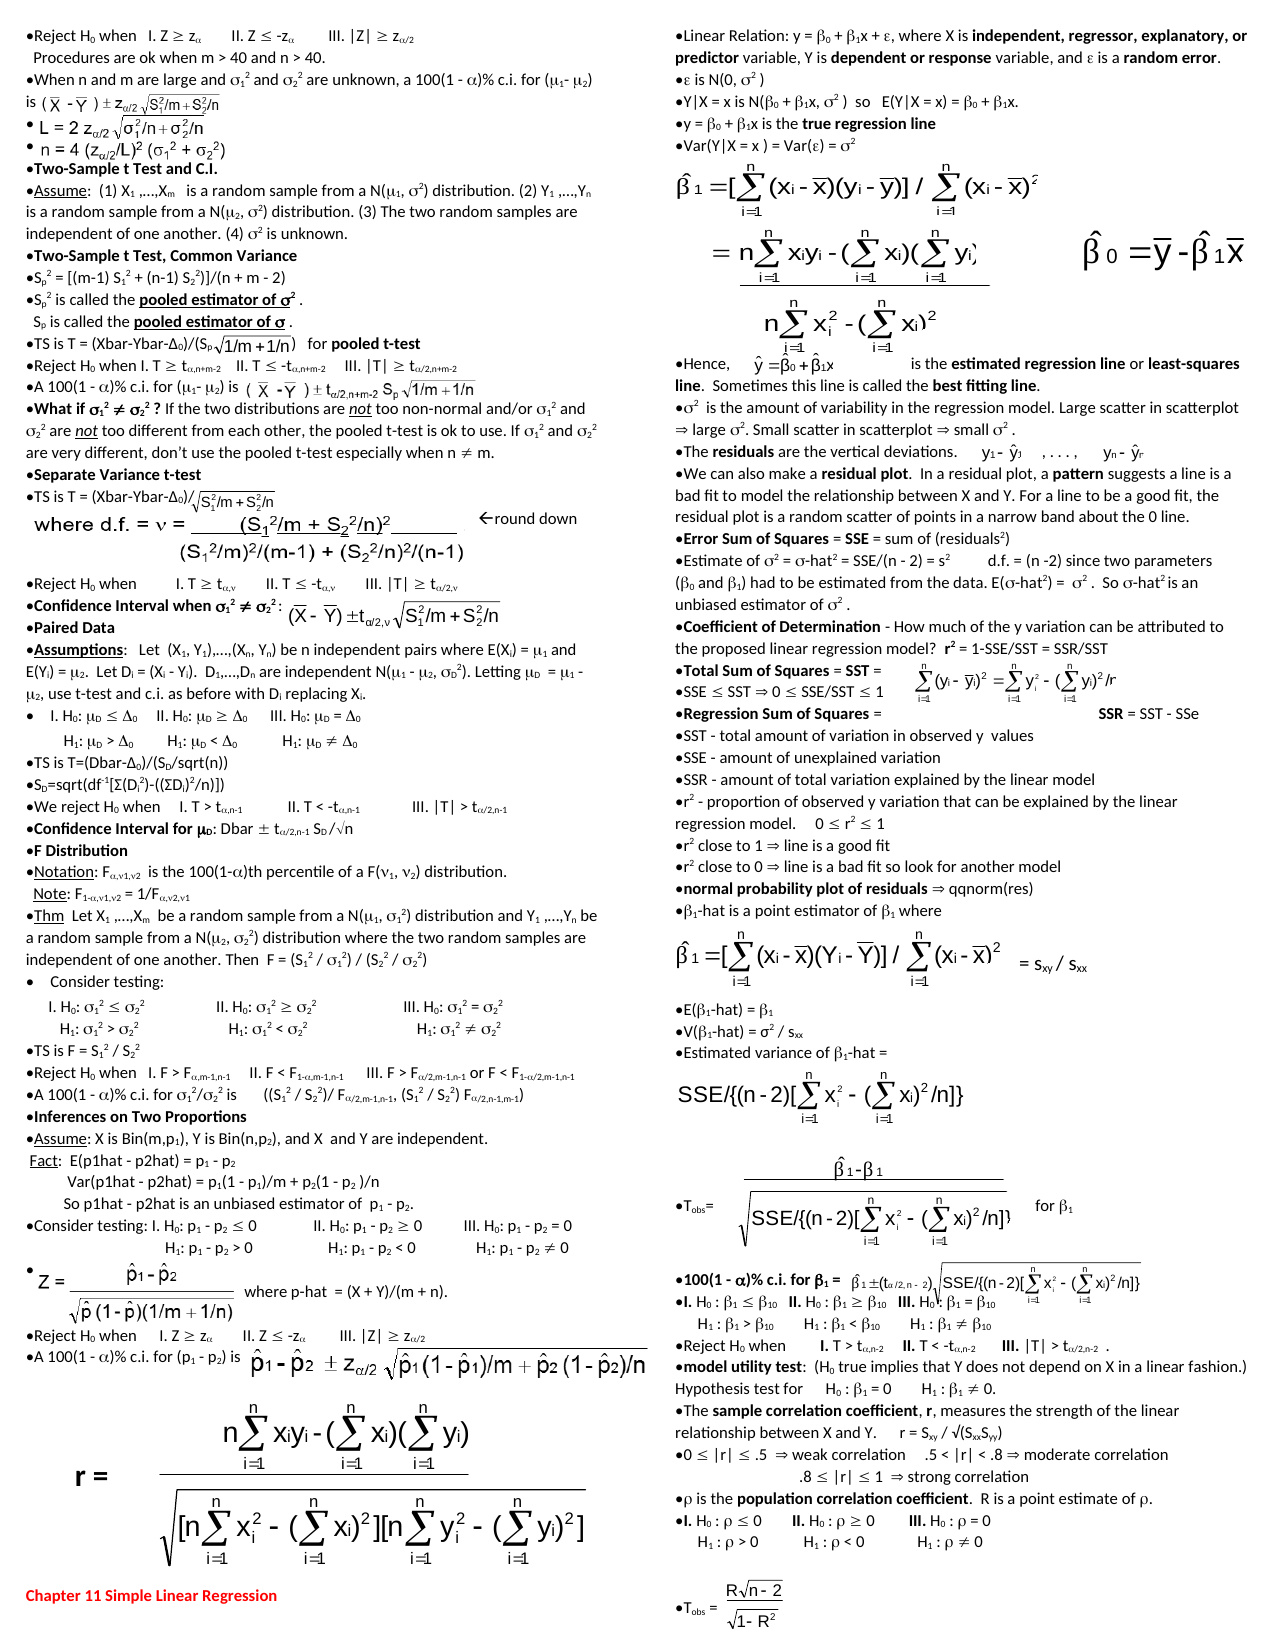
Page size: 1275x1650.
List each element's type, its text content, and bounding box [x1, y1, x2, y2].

text •100(1 - )% c.i. for 1 = [675, 1269, 941, 1289]
text •Assume: X is Bin(m,p1), Y is Bin(n,p2), and X and Y are independent. [26, 1128, 600, 1148]
text • Consider testing: [26, 971, 600, 991]
text •A 100(1 - )% c.i. for (1- 2) is [26, 377, 600, 397]
text •Confidence Interval for D: Dbar t/2,n-1 SD /n [26, 818, 600, 838]
text •Assume: (1) X1 ,…,Xm is a random sample from a N(1, 2) distribution. (2) Y1 ,…,Yn is a random sample from a N(2, 2) distribution. (3) The two random samples are independent of one another. (4) 2 is unknown. [26, 180, 600, 244]
text •Tobs = [675, 1597, 1249, 1618]
text • [26, 113, 600, 133]
text Note: F1-,1,2 = 1/F,2,1 [26, 884, 600, 904]
text H1 : > 0 H1 : < 0 H1 : 0 [675, 1532, 1249, 1552]
text •y = 0 + 1x is the true regression line [675, 113, 1249, 133]
text •V(1-hat) = σ2 / sxx [675, 1021, 1249, 1041]
text •Tobs= for 1 [675, 1195, 749, 1216]
text •SSR - amount of total variation explained by the linear model [675, 769, 1249, 789]
text •normal probability plot of residuals qqnorm(res) [675, 879, 1249, 899]
text where p-hat = (X + Y)/(m + n). [26, 1281, 600, 1301]
text •Reject H0 when I. T t, II. T -t, III. |T| t/2, [26, 574, 600, 594]
text •E(1-hat) = 1 [675, 999, 1249, 1019]
text So p1hat - p2hat is an unbiased estimator of p1 - p2. [26, 1194, 600, 1214]
text H1: D > 0 H1: D < 0 H1: D 0 [26, 731, 600, 751]
text •Coefficient of Determination - How much of the y variation can be attributed to the proposed linear regression model? r2 = 1-SSE/SST = SSR/SST [675, 616, 1249, 658]
text •Estimated variance of 1-hat = [675, 1043, 1249, 1063]
text •We reject H0 when I. T > t,n-1 II. T < -t,n-1 III. |T| > t/2,n-1 [26, 796, 600, 816]
text •SSE SST 0 SSE/SST 1 [675, 682, 1249, 702]
text •Var(Y|X = x ) = Var() = 2 [675, 135, 1249, 155]
text •Consider testing: I. H0: p1 - p2 0 II. H0: p1 - p2 0 III. H0: p1 - p2 = 0 [26, 1216, 600, 1236]
text •Inferences on Two Proportions [26, 1106, 600, 1126]
text •Regression Sum of Squares = SSR = SST - SSe [675, 704, 1249, 724]
text •Tobs= for 1 [750, 1195, 1249, 1216]
text •2 is the amount of variability in the regression model. Large scatter in scatterplot large 2. Small scatter in scatterplot small 2 . [675, 397, 1249, 439]
text •When n and m are large and 12 and 22 are unknown, a 100(1 - )% c.i. for (1- 2) is [26, 69, 600, 111]
text H1: p1 - p2 > 0 H1: p1 - p2 < 0 H1: p1 - p2 0 [26, 1237, 600, 1258]
text • I. H0: D 0 II. H0: D 0 III. H0: D = 0 [26, 705, 600, 725]
text Fact: E(p1hat - p2hat) = p1 - p2 [26, 1150, 600, 1170]
text •Paired Data [26, 617, 600, 638]
text •Hence, is the estimated regression line or least-squares line. Sometimes this line is called the best fitting line. [675, 354, 1249, 396]
text •Sp2 = [(m-1) S12 + (n-1) S22)]/(n + m - 2) [26, 267, 600, 288]
text •Reject H0 when I. Z z II. Z -z III. |Z| z/2 [26, 26, 600, 46]
text •The sample correlation coefficient, r, measures the strength of the linear relationship between X and Y. r = Sxy / √(SxxSyy) [675, 1401, 1249, 1443]
text •I. H0 : 1 10 II. H0 : 1 10 III. H0 : 1 = 10 [675, 1291, 1249, 1311]
text •Two-Sample t Test and C.I. [26, 158, 600, 178]
text •Confidence Interval when 12 22 : [26, 596, 600, 616]
text •Reject H0 when I. T > t,n-2 II. T < -t,n-2 III. |T| > t/2,n-2 . [675, 1335, 1249, 1355]
text •The residuals are the vertical deviations. , . . . , [675, 441, 1249, 461]
text I. H0: 12 22 II. H0: 12 22 III. H0: 12 = 22 [26, 997, 600, 1017]
text •Thm Let X1 ,…,Xm be a random sample from a N(1, 12) distribution and Y1 ,…,Yn be a random sample from a N(2, 22) distribution where the two random samples are independent of one another. Then F = (S12 / 12) / (S22 / 22) [26, 906, 600, 969]
text •Total Sum of Squares = SST = [675, 660, 1249, 680]
text •F Distribution [26, 840, 600, 860]
text round down [26, 508, 600, 528]
text •0 |r| .5 weak correlation .5 < |r| < .8 moderate correlation .8 |r| 1 strong correlation [675, 1444, 1249, 1486]
text •model utility test: (H0 true implies that Y does not depend on X in a linear fashion.) Hypothesis test for H0 : 1 = 0 H1 : 1 0. [675, 1357, 1249, 1399]
text •Separate Variance t-test [26, 464, 600, 484]
text •A 100(1 - )% c.i. for (p1 - p2) is [26, 1347, 600, 1367]
text • [26, 136, 600, 156]
text •100(1 - )% c.i. for 1 = [941, 1269, 1249, 1289]
text •I. H0 : 0 II. H0 : 0 III. H0 : = 0 [675, 1510, 1249, 1530]
text Procedures are ok when m > 40 and n > 40. [26, 47, 600, 68]
text •TS is T = (Xbar-Ybar-Δ0)/ [26, 486, 600, 506]
text • [26, 1259, 600, 1279]
text •Reject H0 when I. Z z II. Z -z III. |Z| z/2 [26, 1325, 600, 1345]
text •r2 - proportion of observed y variation that can be explained by the linear regression model. 0 r2 1 [675, 791, 1249, 833]
text •A 100(1 - )% c.i. for 12/22 is ((S12 / S22)/ F/2,m-1,n-1, (S12 / S22) F/2,n-1,m-1) [26, 1084, 600, 1104]
text •SST - total amount of variation in observed y values [675, 726, 1249, 746]
text •What if 12 22 ? If the two distributions are not too non-normal and/or 12 and 22 are not too different from each other, the pooled t-test is ok to use. If 12 and 22 are very different, don’t use the pooled t-test especially when n m. [26, 399, 600, 463]
text •TS is F = S12 / S22 [26, 1041, 600, 1061]
text •SD=sqrt(df-1[Σ(Di2)-((ΣDi)2/n)]) [26, 774, 600, 794]
text • is the population correlation coefficient. R is a point estimate of . [675, 1488, 1249, 1508]
picture [25, 513, 465, 569]
text • is N(0, 2 ) [675, 69, 1249, 89]
text •Linear Relation: y = 0 + 1x + , where X is independent, regressor, explanatory, or predictor variable, Y is dependent or response variable, and is a random error. [675, 26, 1249, 68]
text •Reject H0 when I. F > F,m-1,n-1 II. F < F1-,m-1,n-1 III. F > F/2,m-1,n-1 or F < F1-/2,m-1,n-1 [26, 1062, 600, 1083]
text •Assumptions: Let (X1, Y1),…,(Xn, Yn) be n independent pairs where E(Xi) = 1 and E(Yi) = 2. Let Di = (Xi - Yi). D1,…,Dn are independent N(1 - 2, D2). Letting D = 1 - 2, use t-test and c.i. as before with Di replacing Xi. [26, 639, 600, 703]
text H1: 12 > 22 H1: 12 < 22 H1: 12 22 [26, 1019, 600, 1039]
picture [31, 1301, 239, 1325]
text r = [26, 1456, 600, 1494]
text •TS is T = (Xbar-Ybar-Δ0)/(Sp ) for pooled t-test [26, 333, 600, 353]
text •SSE - amount of unexplained variation [675, 747, 1249, 768]
text •r2 close to 0 line is a bad fit so look for another model [675, 857, 1249, 877]
text Chapter 11 Simple Linear Regression [26, 1585, 600, 1605]
text Var(p1hat - p2hat) = p1(1 - p1)/m + p2(1 - p2 )/n [26, 1172, 600, 1192]
text •r2 close to 1 line is a good fit [675, 835, 1249, 855]
text •Two-Sample t Test, Common Variance [26, 246, 600, 266]
text •TS is T=(Dbar-Δ0)/(SD/sqrt(n)) [26, 752, 600, 773]
text •Estimate of 2 = -hat2 = SSE/(n - 2) = s2 d.f. = (n -2) since two parameters (0 and 1) had to be estimated from the data. E(-hat2) = 2 . So -hat2 is an unbiased estimator of 2 . [675, 551, 1249, 614]
text = sxy / sxx [675, 950, 1249, 975]
picture [245, 1342, 654, 1387]
text •We can also make a residual plot. In a residual plot, a pattern suggests a line is a bad fit to model the relationship between X and Y. For a line to be a good fit, the residual plot is a random scatter of points in a narrow band about the 0 line. [675, 463, 1249, 527]
text •Error Sum of Squares = SSE = sum of (residuals2) [675, 529, 1249, 549]
text •Y|X = x is N(0 + 1x, 2 ) so E(Y|X = x) = 0 + 1x. [675, 91, 1249, 111]
text •Notation: F,1,2 is the 100(1-)th percentile of a F(1, 2) distribution. [26, 862, 600, 882]
text •Reject H0 when I. T t,n+m-2 II. T -t,n+m-2 III. |T| t/2,n+m-2 [26, 355, 600, 375]
text H1 : 1 > 10 H1 : 1 < 10 H1 : 1 10 [675, 1313, 1249, 1333]
text •1-hat is a point estimator of 1 where [675, 901, 1249, 921]
text Sp is called the pooled estimator of . [26, 311, 600, 331]
text •Sp2 is called the pooled estimator of 2 . [26, 289, 600, 309]
